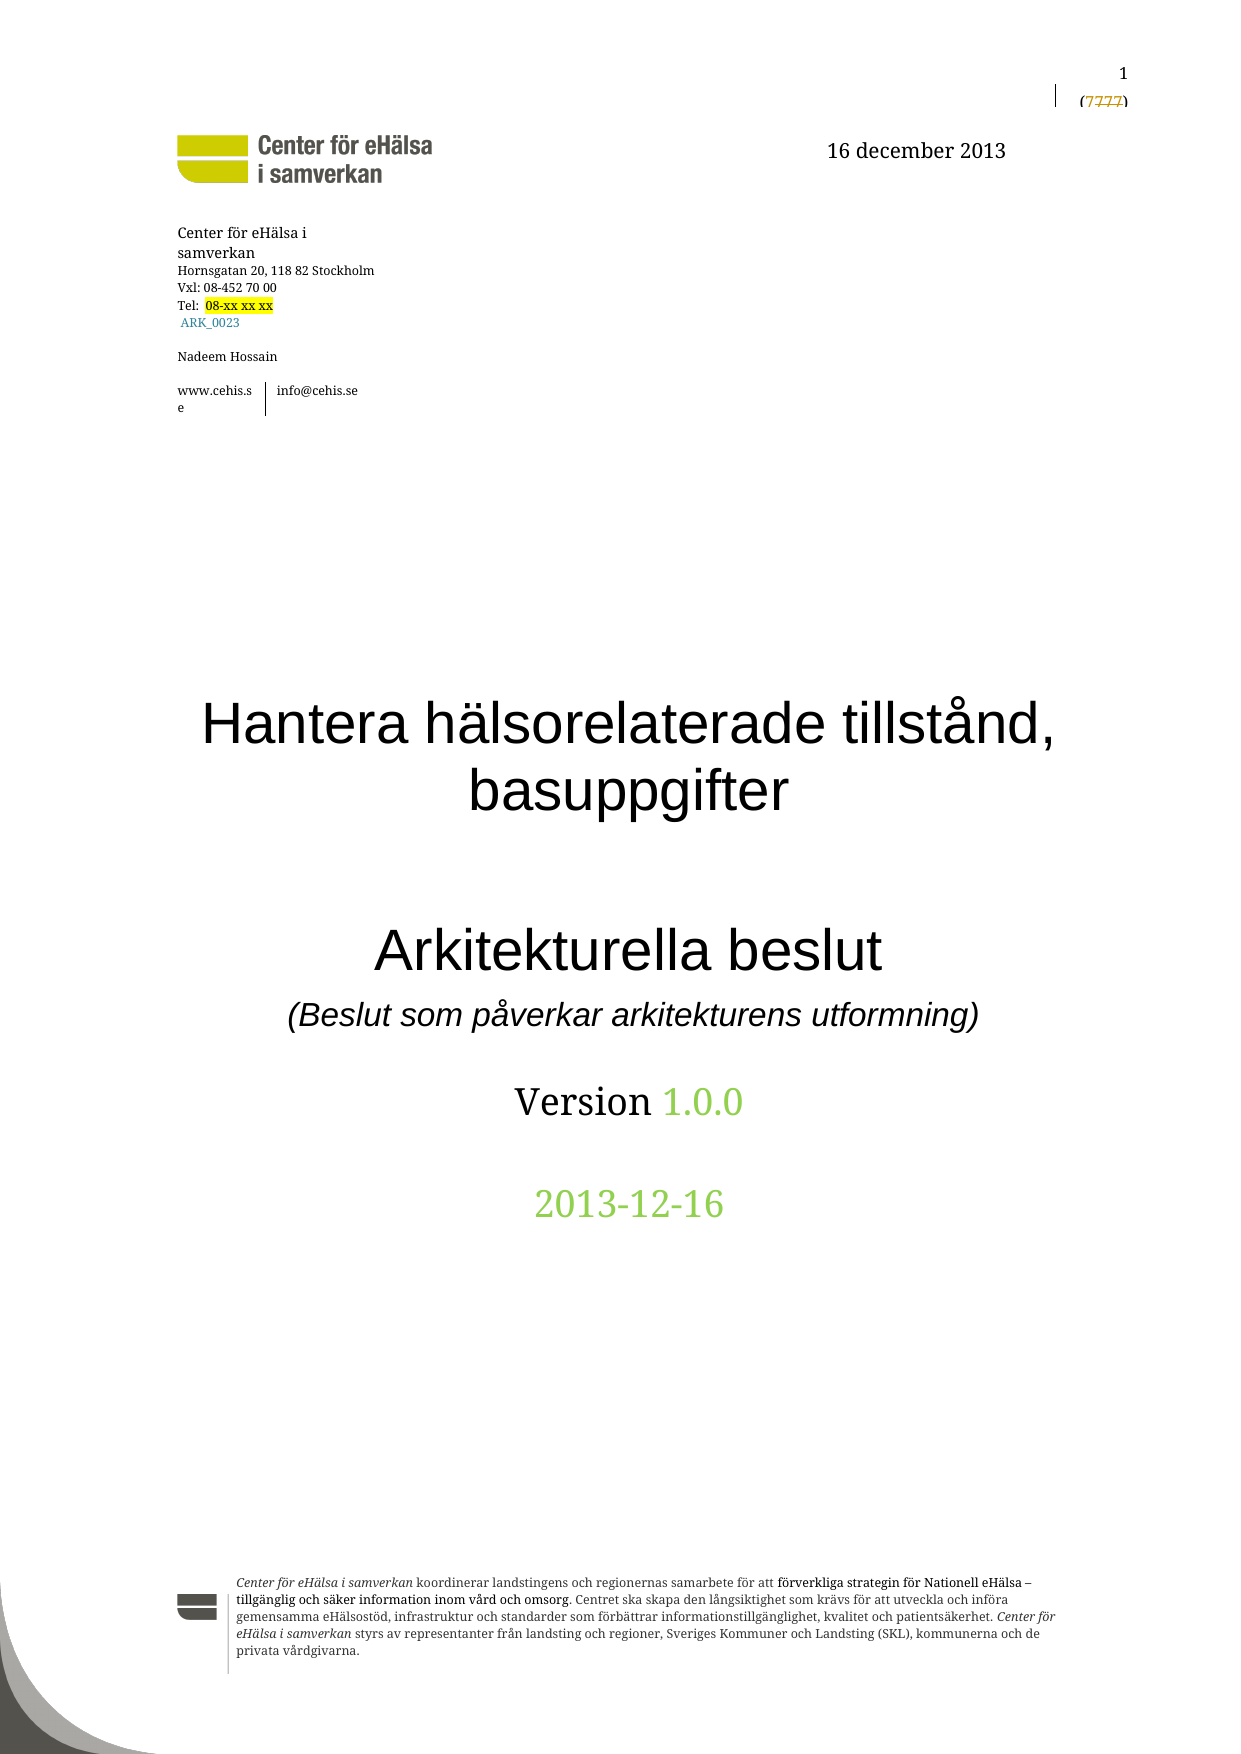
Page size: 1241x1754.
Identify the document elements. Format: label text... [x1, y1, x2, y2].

text Hantera hälsorelaterade tillstånd, basuppgifter [177, 689, 1081, 823]
text Arkitekturella beslut [177, 915, 1081, 982]
text Version 1.0.0 [177, 1075, 1081, 1126]
picture [0, 1582, 229, 1754]
text 2013-12-16 [177, 1177, 1081, 1228]
picture [177, 135, 432, 183]
text (Beslut som påverkar arkitekturens utformning) [177, 995, 1081, 1033]
